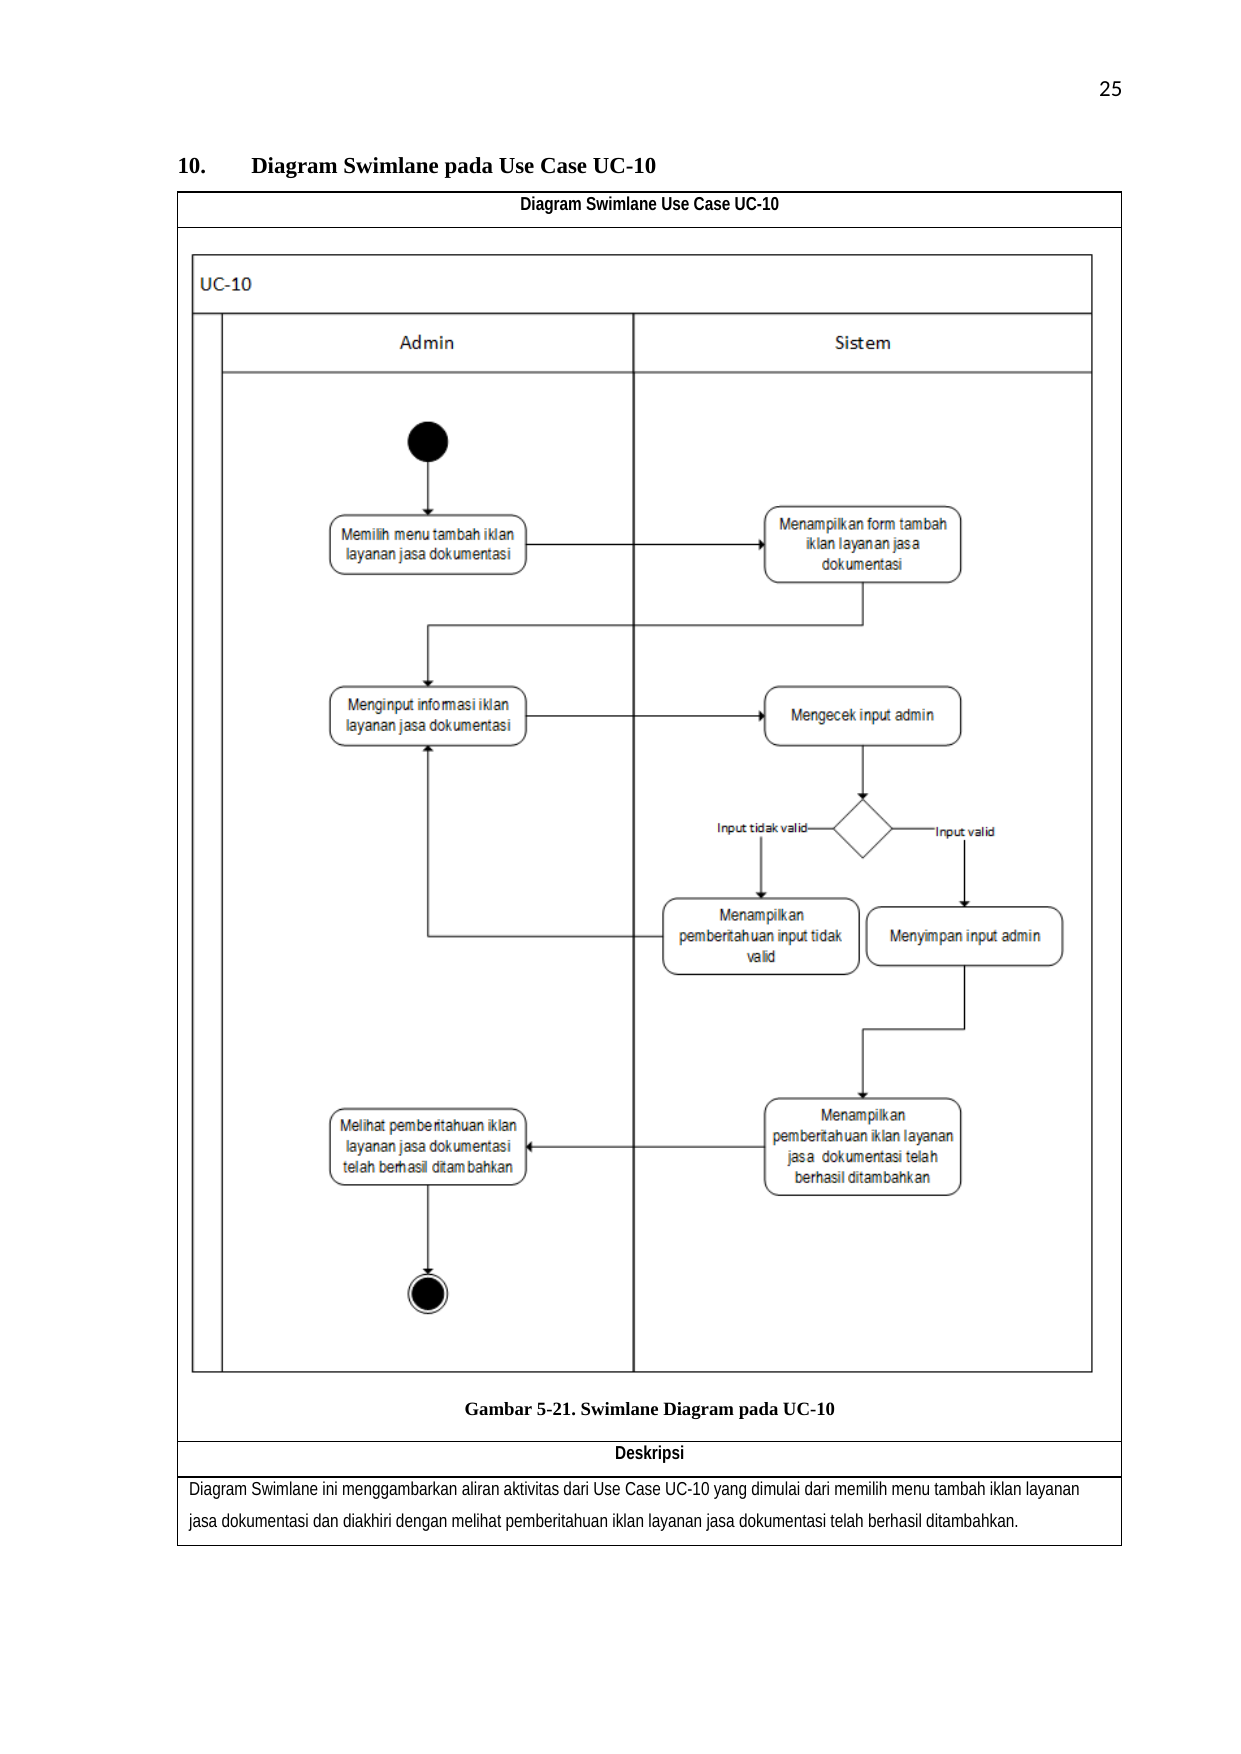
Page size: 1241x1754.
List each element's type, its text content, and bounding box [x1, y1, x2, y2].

picture [188, 253, 1094, 1374]
subtitle Diagram Swimlane pada Use Case UC-10 [177, 152, 1122, 178]
table_cell Diagram Swimlane ini menggambarkan aliran aktivitas dari Use Case UC-10 yang dimulai dari memilih menu tambah iklan layanan jasa dokumentasi dan diakhiri dengan melihat pemberitahuan iklan layanan jasa dokumentasi telah berhasil ditambahkan. [178, 1478, 1121, 1544]
table_cell Deskripsi [178, 1442, 1121, 1476]
table_header Diagram Swimlane Use Case UC-10 [178, 193, 1121, 227]
